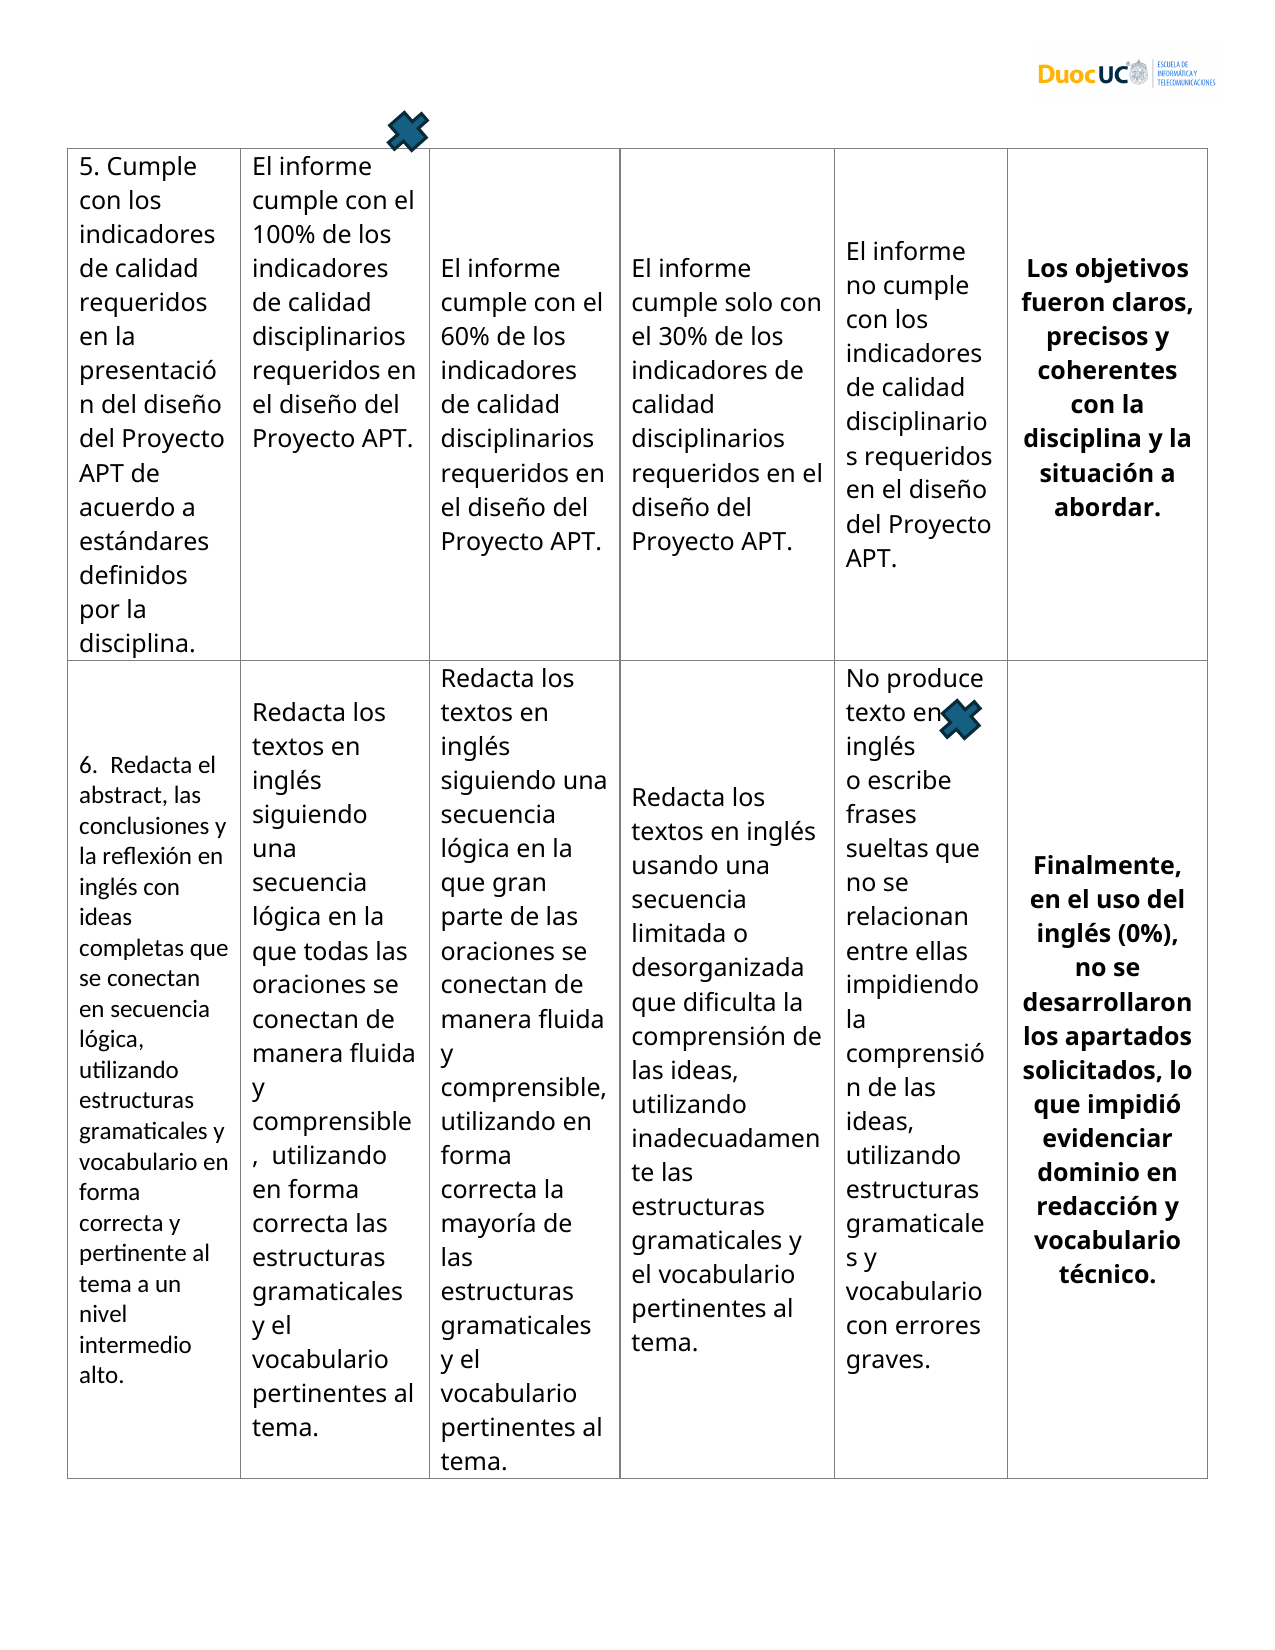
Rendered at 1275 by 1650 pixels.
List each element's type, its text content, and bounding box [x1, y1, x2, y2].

table_cell No produce texto en inglés o escribe frases sueltas que no se relacionan entre ellas impidiendo la comprensión de las ideas, utilizando estructuras gramaticales y vocabulario con errores graves. [835, 661, 1007, 1478]
table_cell 5. Cumple con los indicadores de calidad requeridos en la presentación del diseño del Proyecto APT de acuerdo a estándares definidos por la disciplina. [68, 149, 240, 659]
table_cell Redacta los textos en inglés siguiendo una secuencia lógica en la que gran parte de las oraciones se conectan de manera fluida y comprensible, utilizando en forma correcta la mayoría de las estructuras gramaticales y el vocabulario pertinentes al tema. [430, 661, 619, 1478]
table_cell El informe cumple solo con el 30% de los indicadores de calidad disciplinarios requeridos en el diseño del Proyecto APT. [621, 149, 834, 659]
table_cell El informe cumple con el 60% de los indicadores de calidad disciplinarios requeridos en el diseño del Proyecto APT. [430, 149, 619, 659]
table_cell Los objetivos fueron claros, precisos y coherentes con la disciplina y la situación a abordar. [1008, 149, 1207, 659]
table_cell El informe cumple con el 100% de los indicadores de calidad disciplinarios requeridos en el diseño del Proyecto APT. [241, 149, 429, 659]
table_cell Finalmente, en el uso del inglés (0%), no se desarrollaron los apartados solicitados, lo que impidió evidenciar dominio en redacción y vocabulario técnico. [1008, 661, 1207, 1478]
table_cell Redacta los textos en inglés usando una secuencia limitada o desorganizada que dificulta la comprensión de las ideas, utilizando inadecuadamente las estructuras gramaticales y el vocabulario pertinentes al tema. [621, 661, 834, 1478]
table_cell 6. Redacta el abstract, las conclusiones y la reflexión en inglés con ideas completas que se conectan en secuencia lógica, utilizando estructuras gramaticales y vocabulario en forma correcta y pertinente al tema a un nivel intermedio alto. [68, 661, 240, 1478]
table_cell Redacta los textos en inglés siguiendo una secuencia lógica en la que todas las oraciones se conectan de manera fluida y comprensible, utilizando en forma correcta las estructuras gramaticales y el vocabulario pertinentes al tema. [241, 661, 429, 1478]
table_cell El informe no cumple con los indicadores de calidad disciplinarios requeridos en el diseño del Proyecto APT. [835, 149, 1007, 659]
picture [1031, 42, 1221, 104]
